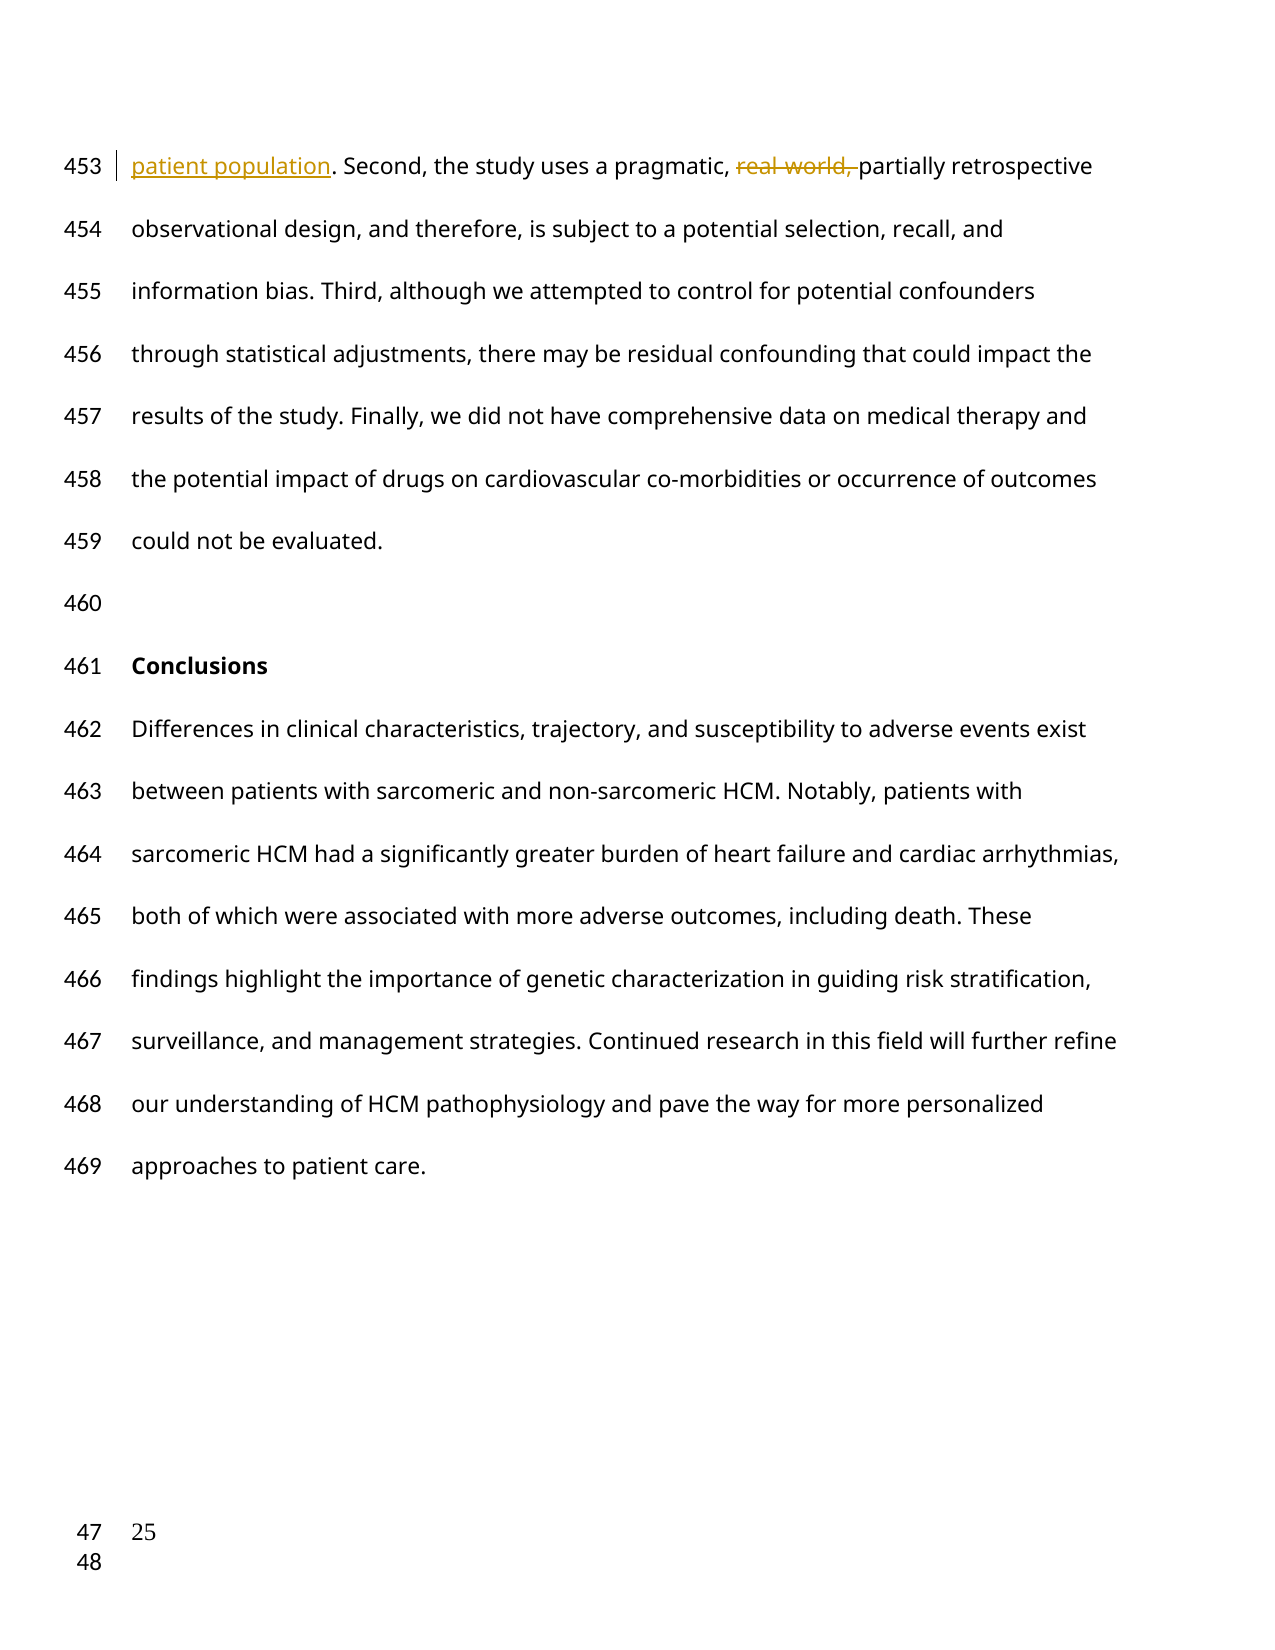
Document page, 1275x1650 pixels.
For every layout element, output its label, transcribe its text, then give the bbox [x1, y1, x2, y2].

text Conclusions [131, 650, 1125, 681]
text Differences in clinical characteristics, trajectory, and susceptibility to adverse events exist between patients with sarcomeric and non-sarcomeric HCM. Notably, patients with sarcomeric HCM had a significantly greater burden of heart failure and cardiac arrhythmias, both of which were associated with more adverse outcomes, including death. These findings highlight the importance of genetic characterization in guiding risk stratification, surveillance, and management strategies. Continued research in this field will further refine our understanding of HCM pathophysiology and pave the way for more personalized approaches to patient care. [131, 712, 1125, 1181]
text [131, 150, 1125, 556]
